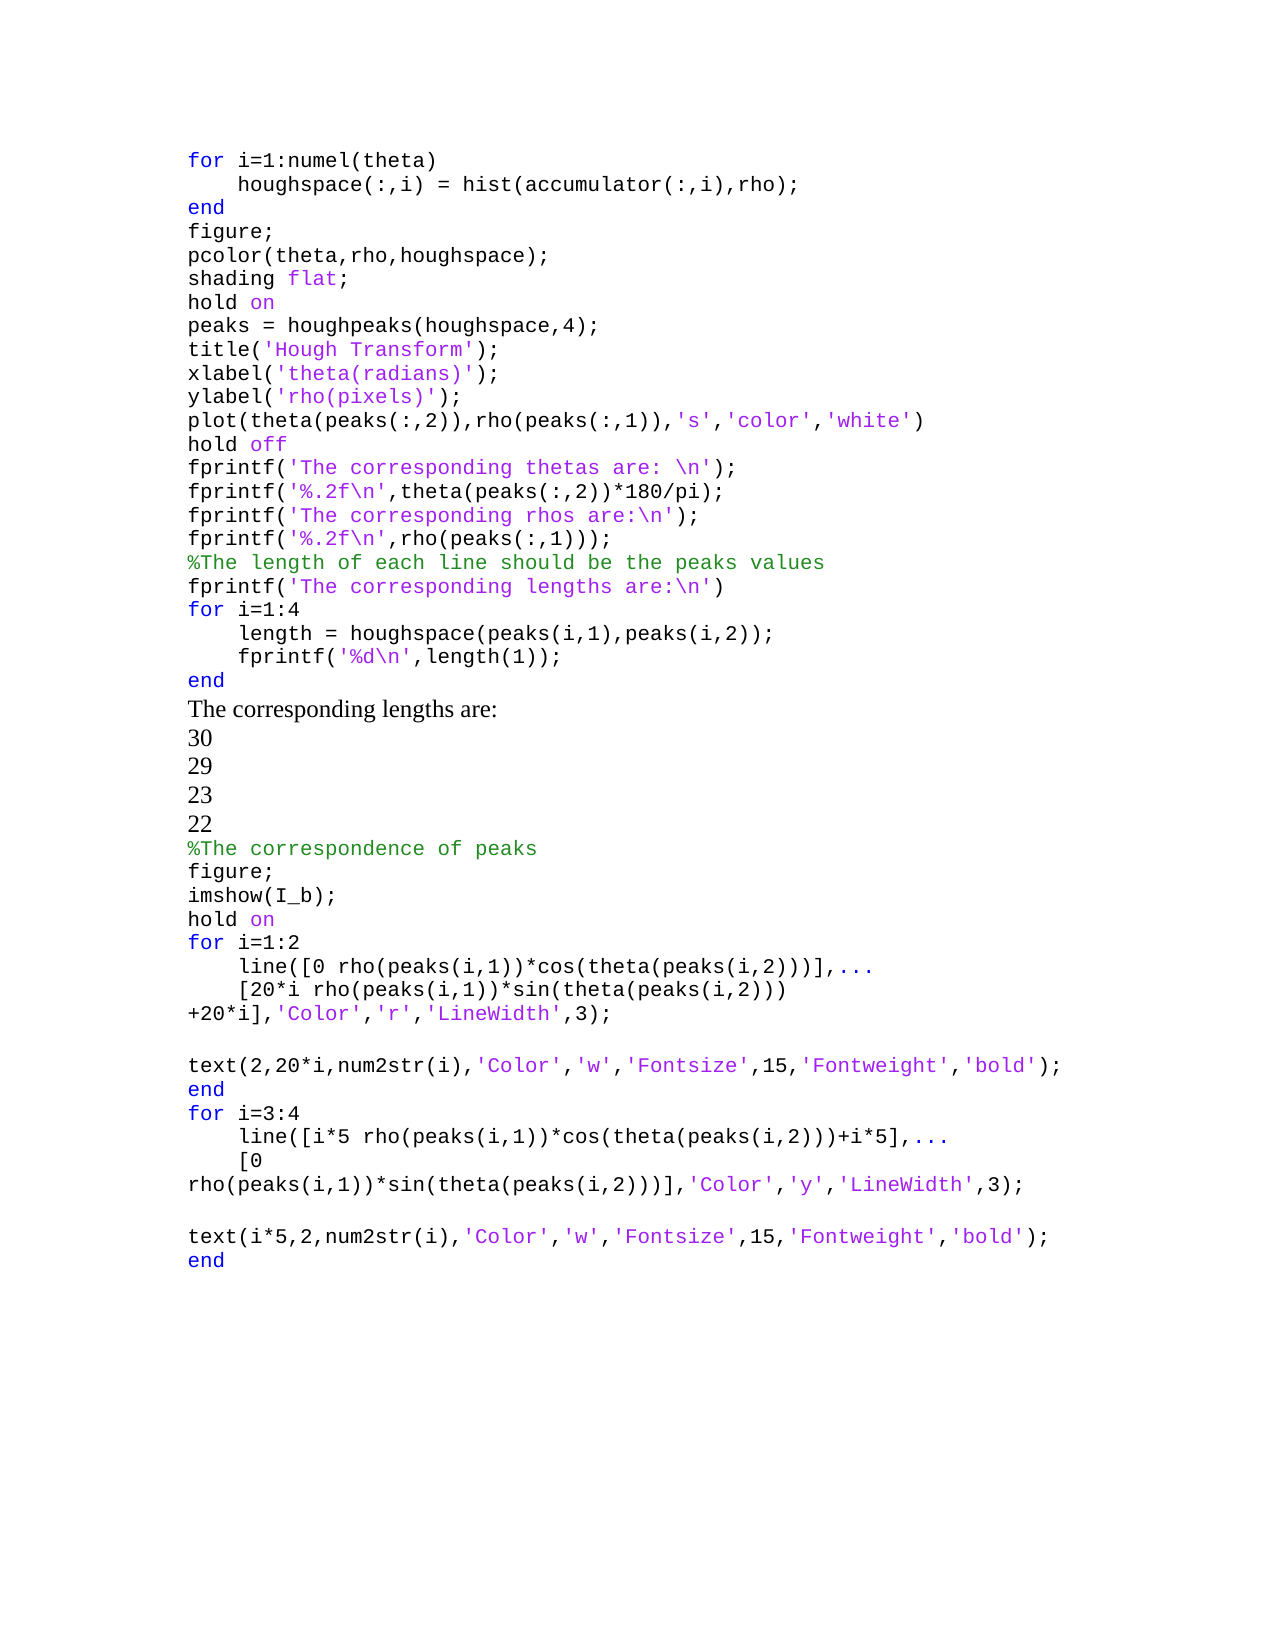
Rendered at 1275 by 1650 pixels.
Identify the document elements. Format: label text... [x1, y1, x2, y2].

text figure; [187, 861, 1087, 885]
text fprintf('%.2f\n',theta(peaks(:,2))*180/pi); [187, 481, 1087, 505]
text title('Hough Transform'); [187, 339, 1087, 363]
text 29 [187, 751, 1087, 780]
text end [187, 1079, 1087, 1103]
text houghspace(:,i) = hist(accumulator(:,i),rho); [187, 174, 1087, 197]
text end [187, 197, 1087, 221]
text for i=1:4 [187, 599, 1087, 623]
text line([i*5 rho(peaks(i,1))*cos(theta(peaks(i,2)))+i*5],... [187, 1126, 1087, 1150]
text for i=3:4 [187, 1103, 1087, 1126]
text 30 [187, 723, 1087, 751]
text The corresponding lengths are: [187, 694, 1087, 723]
text hold off [187, 434, 1087, 457]
text fprintf('The corresponding thetas are: \n'); [187, 457, 1087, 481]
text for i=1:2 [187, 932, 1087, 956]
text ylabel('rho(pixels)'); [187, 386, 1087, 410]
text text(i*5,2,num2str(i),'Color','w','Fontsize',15,'Fontweight','bold'); [187, 1197, 1087, 1250]
text end [187, 1250, 1087, 1273]
text peaks = houghpeaks(houghspace,4); [187, 316, 1087, 339]
text for i=1:numel(theta) [187, 150, 1087, 174]
text fprintf('%d\n',length(1)); [187, 647, 1087, 670]
text end [187, 670, 1087, 694]
text 22 [187, 809, 1087, 838]
text text(2,20*i,num2str(i),'Color','w','Fontsize',15,'Fontweight','bold'); [187, 1027, 1087, 1079]
text plot(theta(peaks(:,2)),rho(peaks(:,1)),'s','color','white') [187, 410, 1087, 434]
text fprintf('%.2f\n',rho(peaks(:,1))); [187, 528, 1087, 552]
text xlabel('theta(radians)'); [187, 363, 1087, 386]
text line([0 rho(peaks(i,1))*cos(theta(peaks(i,2)))],... [187, 956, 1087, 979]
text [20*i rho(peaks(i,1))*sin(theta(peaks(i,2)))+20*i],'Color','r','LineWidth',3); [187, 979, 1087, 1027]
text hold on [187, 292, 1087, 316]
text pcolor(theta,rho,houghspace); [187, 244, 1087, 268]
text figure; [187, 221, 1087, 244]
text hold on [187, 908, 1087, 932]
text length = houghspace(peaks(i,1),peaks(i,2)); [187, 623, 1087, 647]
text fprintf('The corresponding lengths are:\n') [187, 576, 1087, 599]
text imshow(I_b); [187, 885, 1087, 908]
text [0 rho(peaks(i,1))*sin(theta(peaks(i,2)))],'Color','y','LineWidth',3); [187, 1150, 1087, 1197]
text %The correspondence of peaks [187, 838, 1087, 861]
text %The length of each line should be the peaks values [187, 552, 1087, 576]
text fprintf('The corresponding rhos are:\n'); [187, 505, 1087, 528]
text shading flat; [187, 268, 1087, 292]
text 23 [187, 780, 1087, 809]
